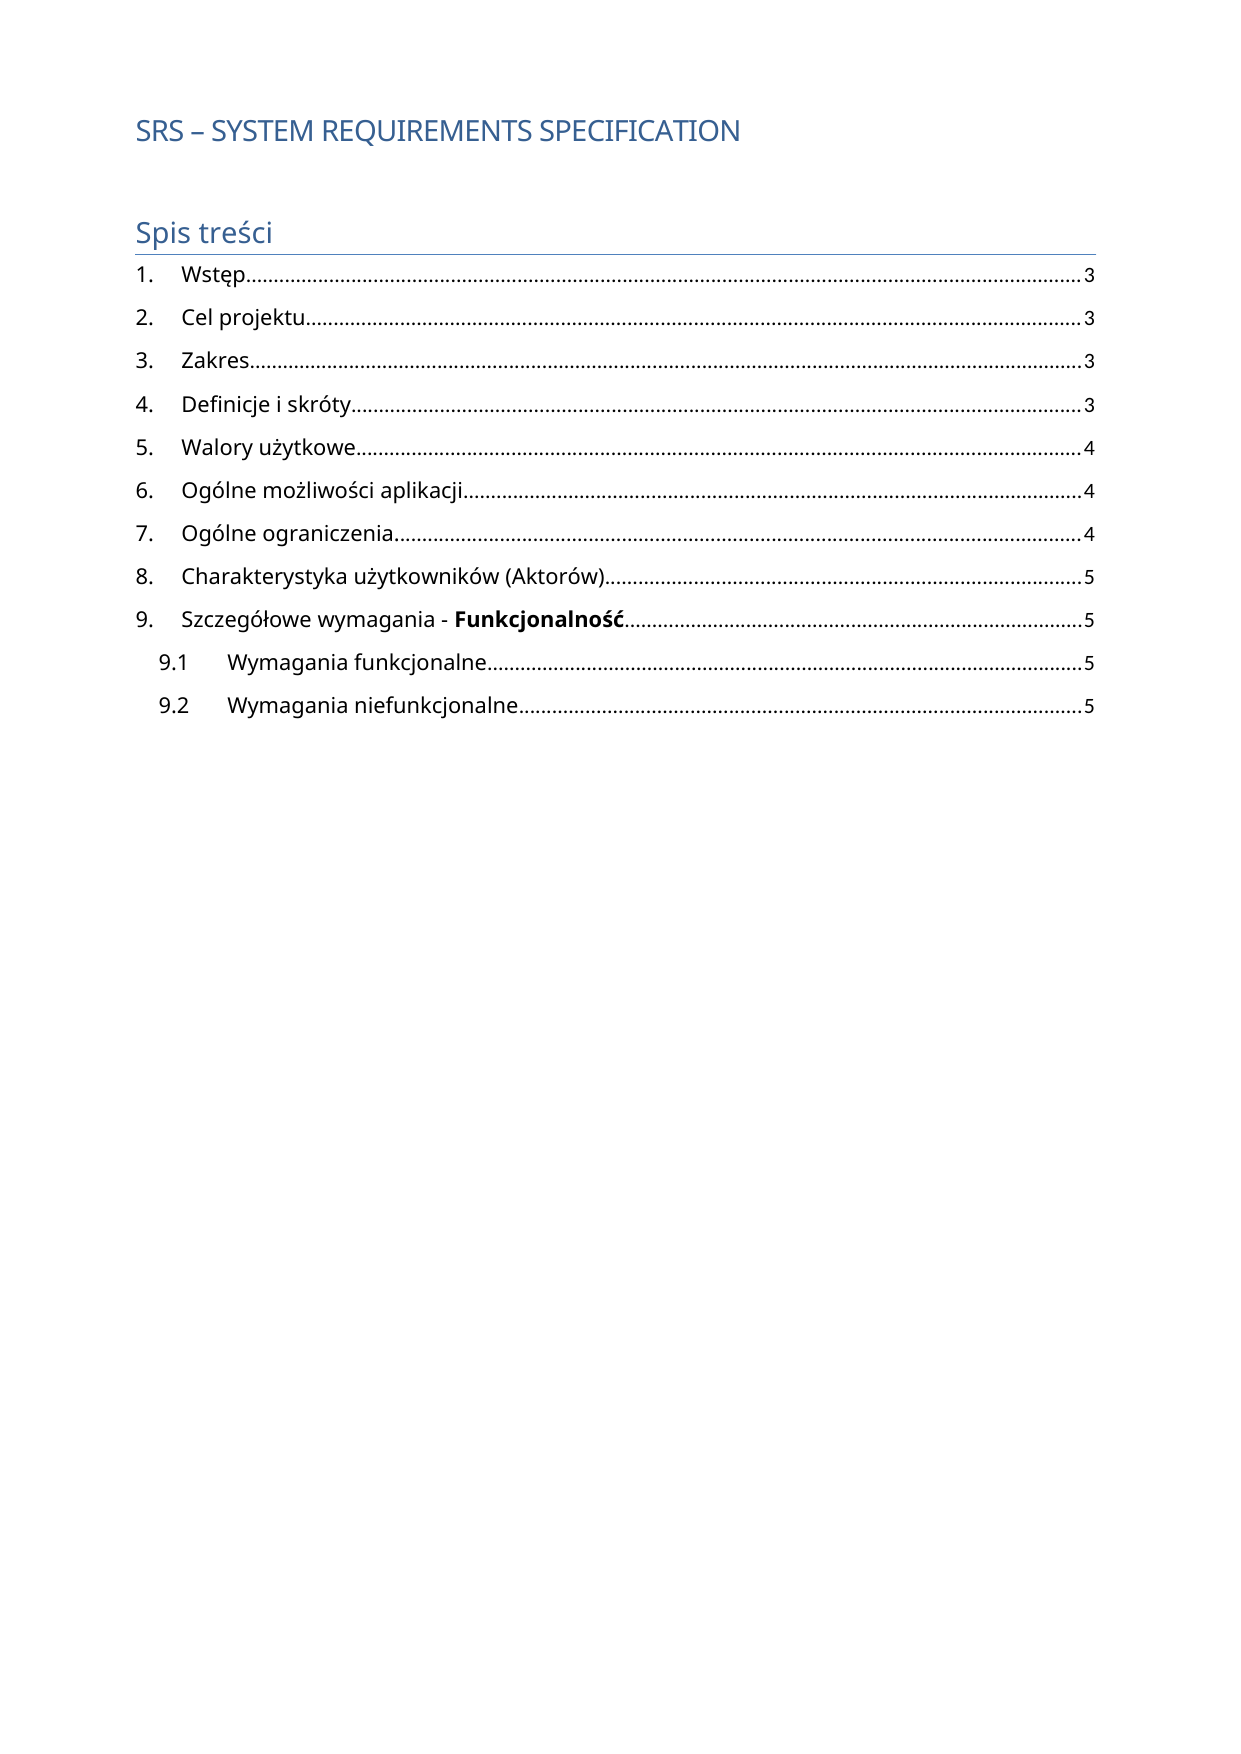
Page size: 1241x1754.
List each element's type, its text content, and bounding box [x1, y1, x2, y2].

title SRS – SYSTEM REQUIREMENTS SPECIFICATION [135, 110, 1096, 150]
